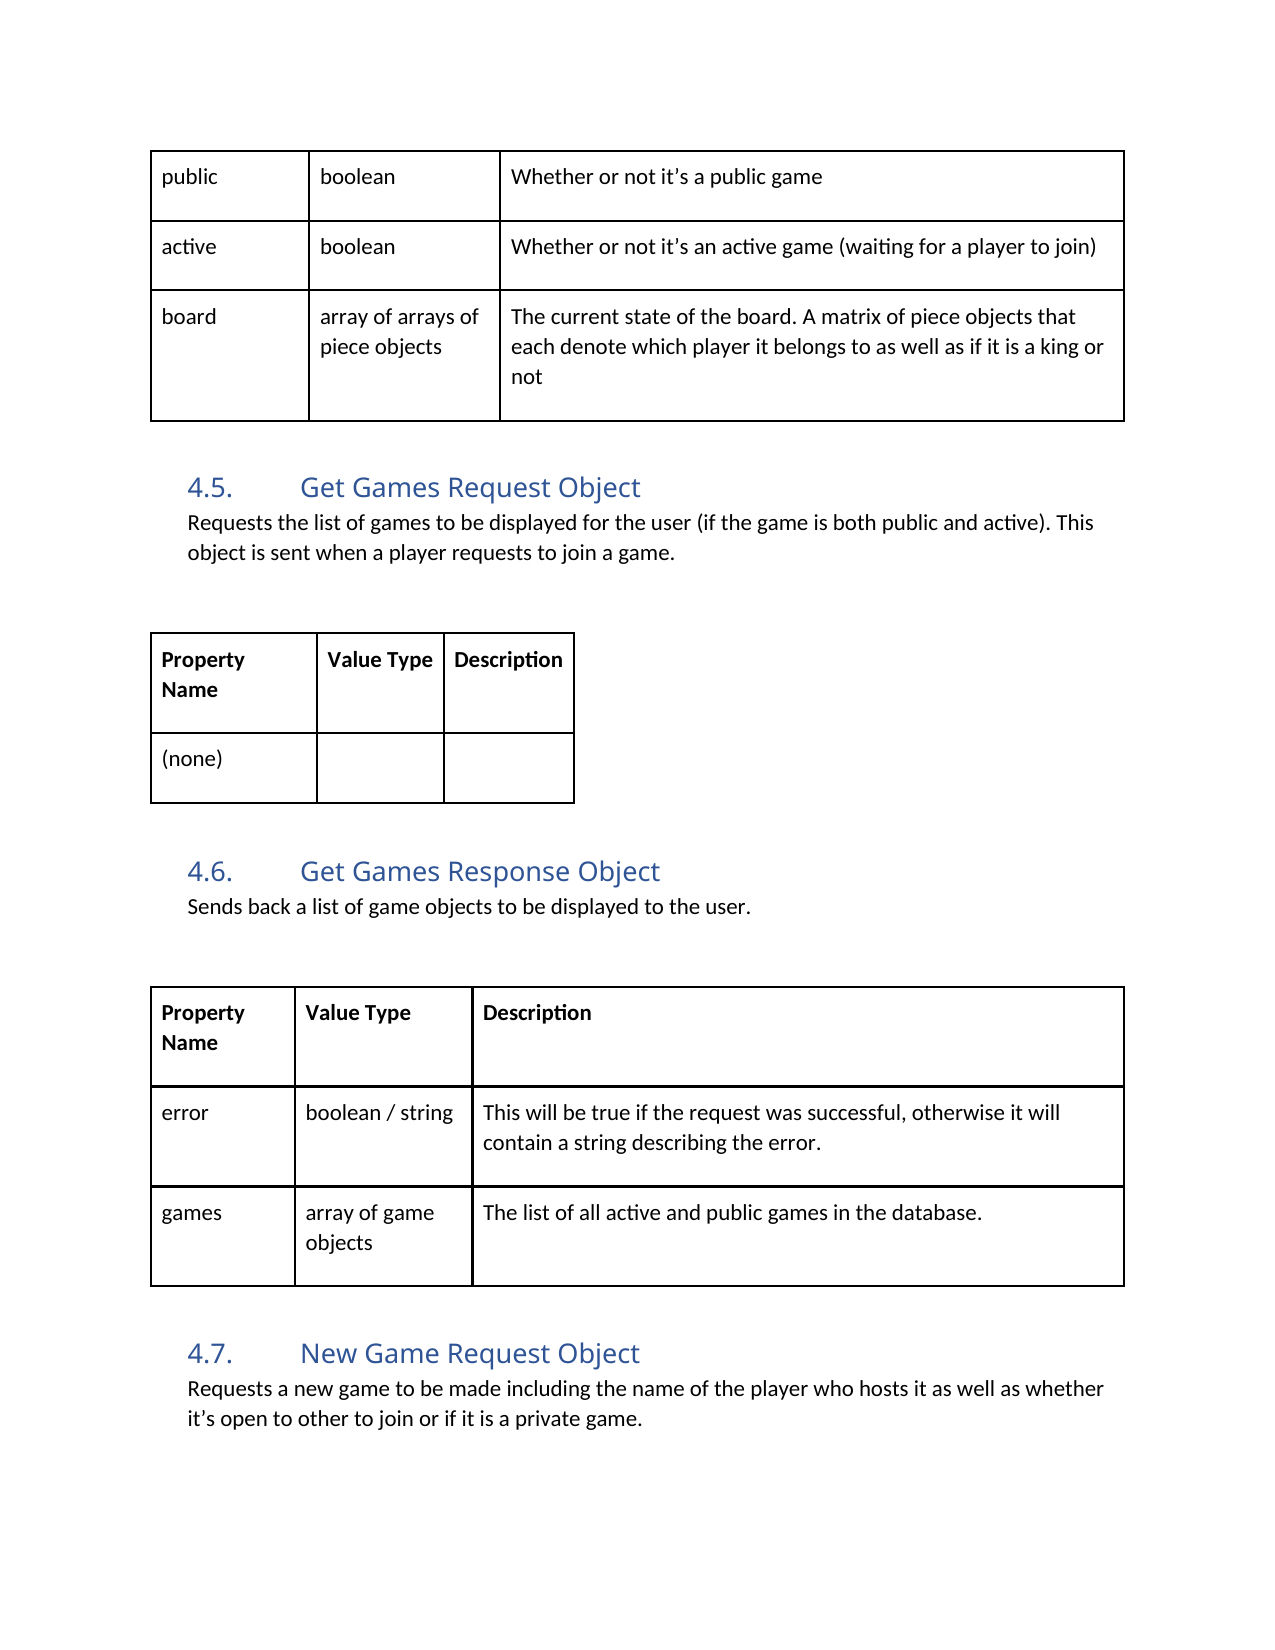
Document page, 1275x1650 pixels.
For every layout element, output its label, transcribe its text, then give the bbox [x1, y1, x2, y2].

table_cell The list of all active and public games in the database. [474, 1188, 1123, 1285]
table_cell boolean / string [296, 1088, 471, 1185]
table_cell (none) [152, 734, 316, 802]
table_cell [318, 734, 443, 802]
table_header Value Type [318, 634, 443, 732]
text Requests a new game to be made including the name of the player who hosts it as well as whether it’s open to other to join or if it is a private game. [187, 1374, 1125, 1432]
table_cell Whether or not it’s an active game (waiting for a player to join) [501, 222, 1123, 289]
table_cell games [152, 1188, 294, 1285]
subtitle Get Games Request Object [187, 468, 1125, 505]
table_cell active [152, 222, 308, 289]
table_cell public [152, 152, 308, 220]
table_header Value Type [296, 988, 471, 1085]
table_header Property Name [152, 634, 316, 732]
table_cell The current state of the board. A matrix of piece objects that each denote which player it belongs to as well as if it is a king or not [501, 291, 1123, 419]
table_cell array of arrays of piece objects [310, 291, 499, 419]
table_cell [445, 734, 573, 802]
table_cell Whether or not it’s a public game [501, 152, 1123, 220]
table_cell This will be true if the request was successful, otherwise it will contain a string describing the error. [474, 1088, 1123, 1185]
subtitle Get Games Response Object [187, 852, 1125, 889]
table_header Property Name [152, 988, 294, 1085]
table_cell boolean [310, 222, 499, 289]
table_cell boolean [310, 152, 499, 220]
table_cell error [152, 1088, 294, 1185]
table_header Description [474, 988, 1123, 1085]
text Sends back a list of game objects to be displayed to the user. [150, 892, 1125, 920]
text Requests the list of games to be displayed for the user (if the game is both public and active). This object is sent when a player requests to join a game. [187, 508, 1125, 566]
table_cell board [152, 291, 308, 419]
table_header Description [445, 634, 573, 732]
table_cell array of game objects [296, 1188, 471, 1285]
subtitle New Game Request Object [187, 1334, 1125, 1371]
